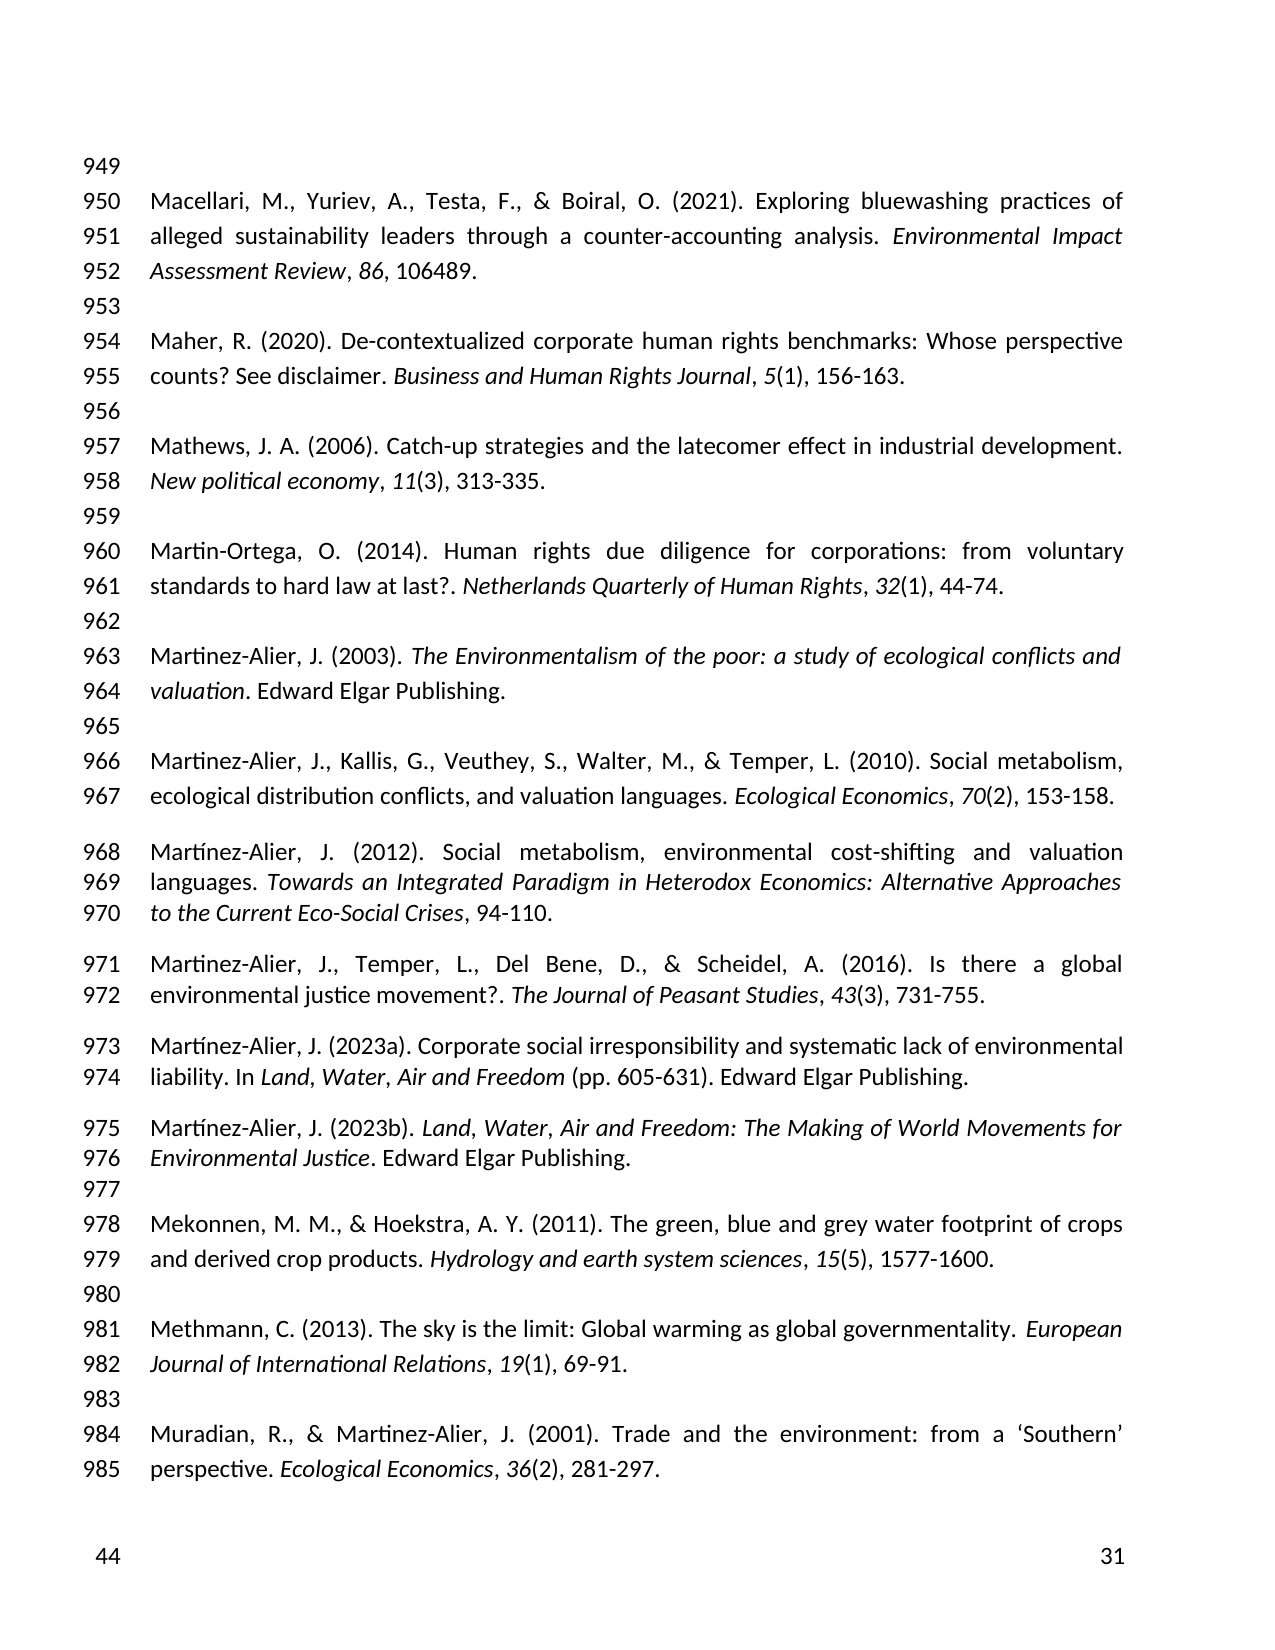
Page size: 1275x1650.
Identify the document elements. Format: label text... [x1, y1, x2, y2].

text Methmann, C. (2013). The sky is the limit: Global warming as global governmentality. European Journal of International Relations, 19(1), 69-91. [150, 1313, 1125, 1378]
text Mekonnen, M. M., & Hoekstra, A. Y. (2011). The green, blue and grey water footprint of crops and derived crop products. Hydrology and earth system sciences, 15(5), 1577-1600. [150, 1208, 1125, 1273]
text Martinez-Alier, J., Kallis, G., Veuthey, S., Walter, M., & Temper, L. (2010). Social metabolism, ecological distribution conflicts, and valuation languages. Ecological Economics, 70(2), 153-158. [150, 745, 1125, 811]
text Mathews, J. A. (2006). Catch-up strategies and the latecomer effect in industrial development. New political economy, 11(3), 313-335. [150, 430, 1125, 496]
text Muradian, R., & Martinez-Alier, J. (2001). Trade and the environment: from a ‘Southern’ perspective. Ecological Economics, 36(2), 281-297. [150, 1418, 1125, 1483]
text Martinez-Alier, J. (2003). The Environmentalism of the poor: a study of ecological conflicts and valuation. Edward Elgar Publishing. [150, 640, 1125, 706]
text Martínez-Alier, J. (2012). Social metabolism, environmental cost-shifting and valuation languages. Towards an Integrated Paradigm in Heterodox Economics: Alternative Approaches to the Current Eco-Social Crises, 94-110. [150, 836, 1125, 927]
text Martin-Ortega, O. (2014). Human rights due diligence for corporations: from voluntary standards to hard law at last?. Netherlands Quarterly of Human Rights, 32(1), 44-74. [150, 535, 1125, 601]
text Macellari, M., Yuriev, A., Testa, F., & Boiral, O. (2021). Exploring bluewashing practices of alleged sustainability leaders through a counter-accounting analysis. Environmental Impact Assessment Review, 86, 106489. [150, 185, 1125, 286]
text Martínez-Alier, J. (2023b). Land, Water, Air and Freedom: The Making of World Movements for Environmental Justice. Edward Elgar Publishing. [150, 1112, 1125, 1173]
text Martinez-Alier, J., Temper, L., Del Bene, D., & Scheidel, A. (2016). Is there a global environmental justice movement?. The Journal of Peasant Studies, 43(3), 731-755. [150, 948, 1125, 1009]
text Maher, R. (2020). De-contextualized corporate human rights benchmarks: Whose perspective counts? See disclaimer. Business and Human Rights Journal, 5(1), 156-163. [150, 325, 1125, 391]
text Martínez-Alier, J. (2023a). Corporate social irresponsibility and systematic lack of environmental liability. In Land, Water, Air and Freedom (pp. 605-631). Edward Elgar Publishing. [150, 1030, 1125, 1091]
